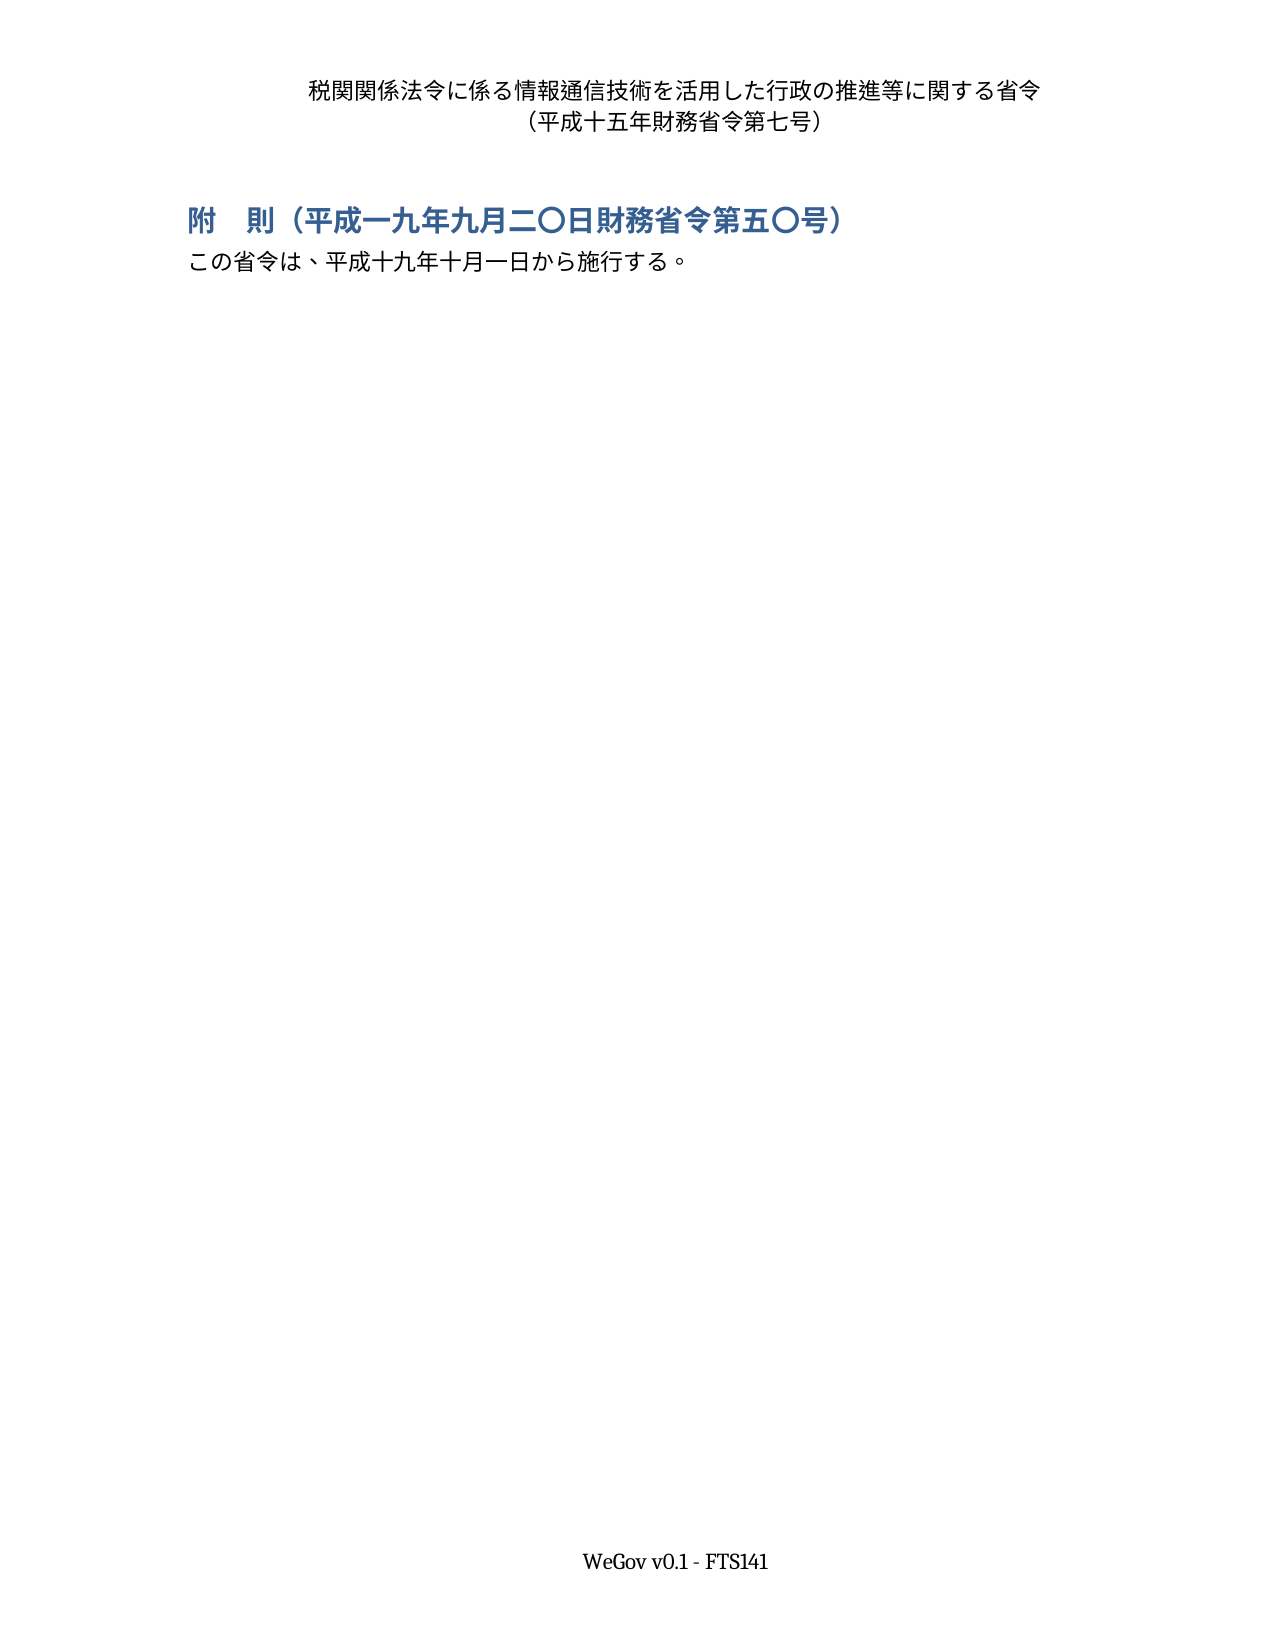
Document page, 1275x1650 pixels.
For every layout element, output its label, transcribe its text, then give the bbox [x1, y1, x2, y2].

subtitle 附 則（平成一九年九月二〇日財務省令第五〇号） [187, 200, 1087, 240]
text この省令は、平成十九年十月一日から施行する。 [187, 246, 1087, 277]
